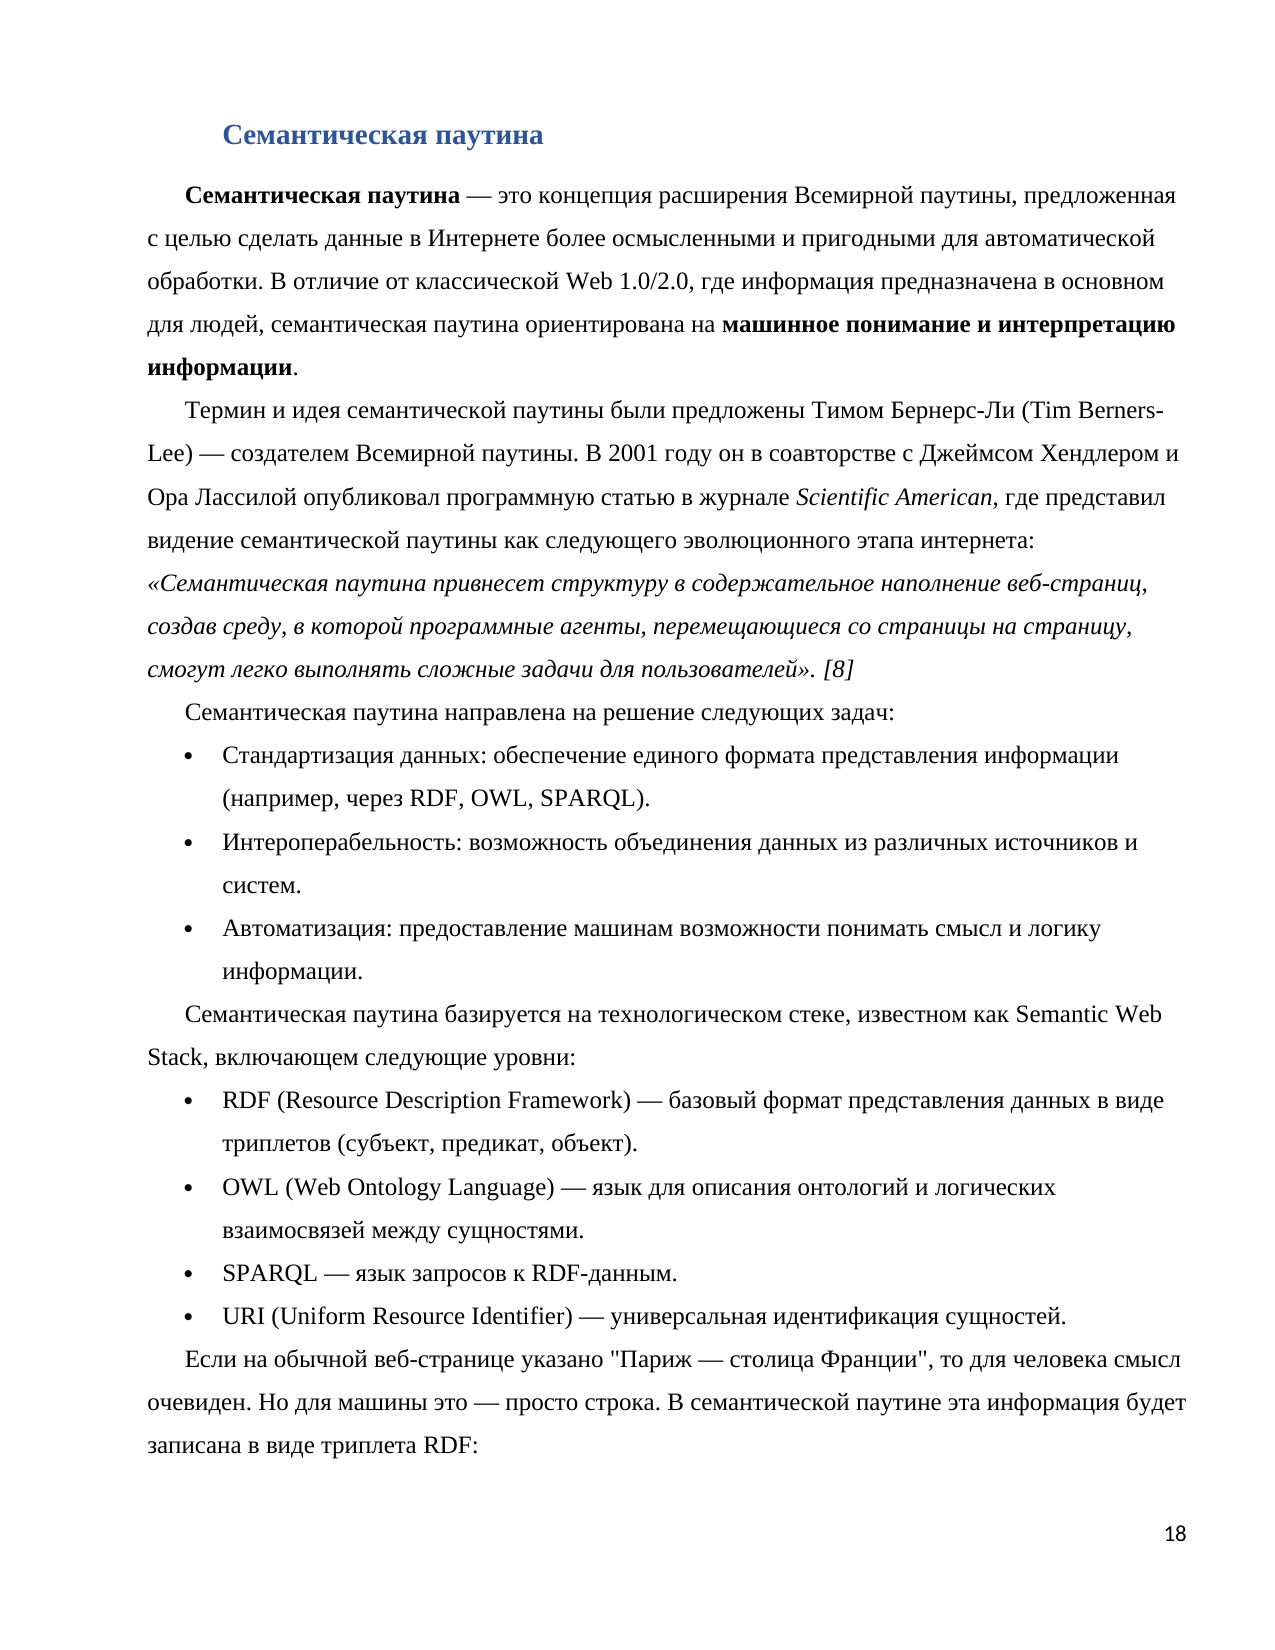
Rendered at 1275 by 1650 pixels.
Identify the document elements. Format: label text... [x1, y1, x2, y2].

text Семантическая паутина направлена на решение следующих задач: [147, 697, 1186, 726]
list URI (Uniform Resource Identifier) — универсальная идентификация сущностей. [184, 1301, 1186, 1330]
list SPARQL — язык запросов к RDF-данным. [184, 1258, 1186, 1287]
list Автоматизация: предоставление машинам возможности понимать смысл и логику информации. [184, 913, 1186, 985]
text Семантическая паутина базируется на технологическом стеке, известном как Semantic Web Stack, включающем следующие уровни: [147, 999, 1186, 1071]
list RDF (Resource Description Framework) — базовый формат представления данных в виде триплетов (субъект, предикат, объект). [184, 1085, 1186, 1157]
subtitle Семантическая паутина [147, 117, 1186, 151]
list OWL (Web Ontology Language) — язык для описания онтологий и логических взаимосвязей между сущностями. [184, 1172, 1186, 1243]
list Стандартизация данных: обеспечение единого формата представления информации (например, через RDF, OWL, SPARQL). [184, 740, 1186, 812]
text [147, 1344, 1186, 1459]
list Интероперабельность: возможность объединения данных из различных источников и систем. [184, 827, 1186, 898]
text Семантическая паутина — это концепция расширения Всемирной паутины, предложенная с целью сделать данные в Интернете более осмысленными и пригодными для автоматической обработки. В отличие от классической Web 1.0/2.0, где информация предназначена в основном для людей, семантическая паутина ориентирована на машинное понимание и интерпретацию информации. [147, 180, 1186, 381]
text Термин и идея семантической паутины были предложены Тимом Бернерс-Ли (Tim Berners-Lee) — создателем Всемирной паутины. В 2001 году он в соавторстве с Джеймсом Хендлером и Ора Лассилой опубликовал программную статью в журнале Scientific American, где представил видение семантической паутины как следующего эволюционного этапа интернета: «Семантическая паутина привнесет структуру в содержательное наполнение веб-страниц, создав среду, в которой программные агенты, перемещающиеся со страницы на страницу, смогут легко выполнять сложные задачи для пользователей». [8] [147, 395, 1186, 683]
